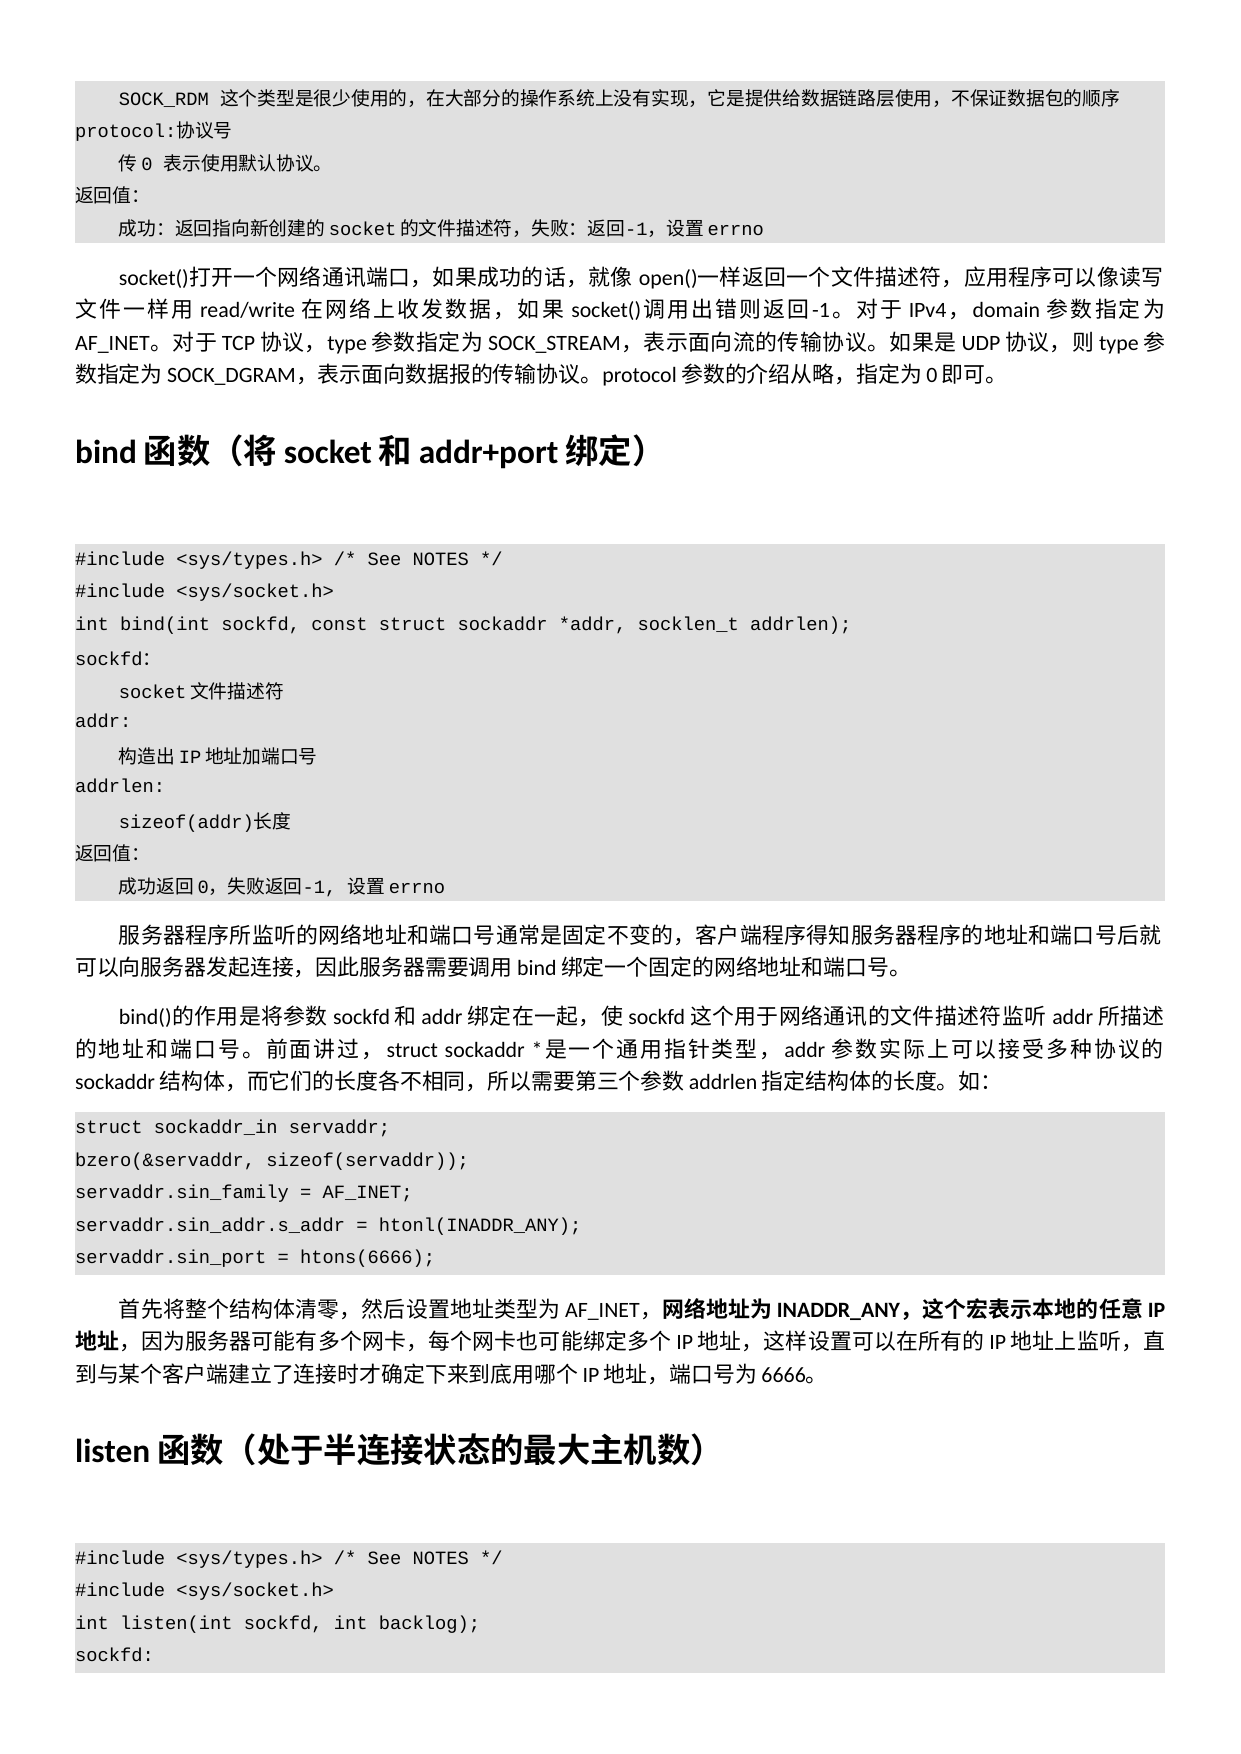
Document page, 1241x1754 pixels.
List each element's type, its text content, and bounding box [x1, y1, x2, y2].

text sizeof(addr)长度 [75, 804, 1165, 836]
text 构造出IP地址加端口号 [75, 739, 1165, 771]
text bind()的作用是将参数sockfd和addr绑定在一起，使sockfd这个用于网络通讯的文件描述符监听addr所描述的地址和端口号。前面讲过，struct sockaddr *是一个通用指针类型，addr参数实际上可以接受多种协议的sockaddr结构体，而它们的长度各不相同，所以需要第三个参数addrlen指定结构体的长度。如： [75, 999, 1165, 1096]
subtitle bind函数（将socket和addr+port绑定） [75, 417, 1165, 482]
text socket()打开一个网络通讯端口，如果成功的话，就像open()一样返回一个文件描述符，应用程序可以像读写文件一样用read/write在网络上收发数据，如果socket()调用出错则返回-1。对于IPv4，domain参数指定为AF_INET。对于TCP协议，type参数指定为SOCK_STREAM，表示面向流的传输协议。如果是UDP协议，则type参数指定为SOCK_DGRAM，表示面向数据报的传输协议。protocol参数的介绍从略，指定为0即可。 [75, 259, 1165, 389]
text sockfd: [75, 1641, 1165, 1673]
text sockfd： [75, 641, 1165, 674]
text 成功返回0，失败返回-1, 设置errno [75, 869, 1165, 901]
text addrlen: [75, 771, 1165, 804]
text SOCK_RDM 这个类型是很少使用的，在大部分的操作系统上没有实现，它是提供给数据链路层使用，不保证数据包的顺序 [75, 81, 1165, 113]
text servaddr.sin_family = AF_INET; [75, 1177, 1165, 1210]
text protocol:协议号 [75, 113, 1165, 146]
text 返回值： [75, 178, 1165, 211]
text #include <sys/types.h> /* See NOTES */ [75, 1543, 1165, 1576]
text 服务器程序所监听的网络地址和端口号通常是固定不变的，客户端程序得知服务器程序的地址和端口号后就可以向服务器发起连接，因此服务器需要调用bind绑定一个固定的网络地址和端口号。 [75, 917, 1165, 982]
text addr: [75, 706, 1165, 739]
text int bind(int sockfd, const struct sockaddr *addr, socklen_t addrlen); [75, 609, 1165, 641]
text socket文件描述符 [75, 674, 1165, 706]
text 首先将整个结构体清零，然后设置地址类型为AF_INET，网络地址为INADDR_ANY，这个宏表示本地的任意IP地址，因为服务器可能有多个网卡，每个网卡也可能绑定多个IP地址，这样设置可以在所有的IP地址上监听，直到与某个客户端建立了连接时才确定下来到底用哪个IP地址，端口号为6666。 [75, 1291, 1165, 1389]
text #include <sys/socket.h> [75, 576, 1165, 609]
text 成功：返回指向新创建的socket的文件描述符，失败：返回-1，设置errno [75, 211, 1165, 243]
text #include <sys/types.h> /* See NOTES */ [75, 544, 1165, 576]
text 传0 表示使用默认协议。 [75, 146, 1165, 178]
text #include <sys/socket.h> [75, 1576, 1165, 1608]
text int listen(int sockfd, int backlog); [75, 1608, 1165, 1641]
text servaddr.sin_port = htons(6666); [75, 1242, 1165, 1275]
text servaddr.sin_addr.s_addr = htonl(INADDR_ANY); [75, 1210, 1165, 1242]
text 返回值： [75, 836, 1165, 869]
subtitle listen函数（处于半连接状态的最大主机数） [75, 1416, 1165, 1481]
text bzero(&servaddr, sizeof(servaddr)); [75, 1145, 1165, 1177]
text struct sockaddr_in servaddr; [75, 1112, 1165, 1145]
